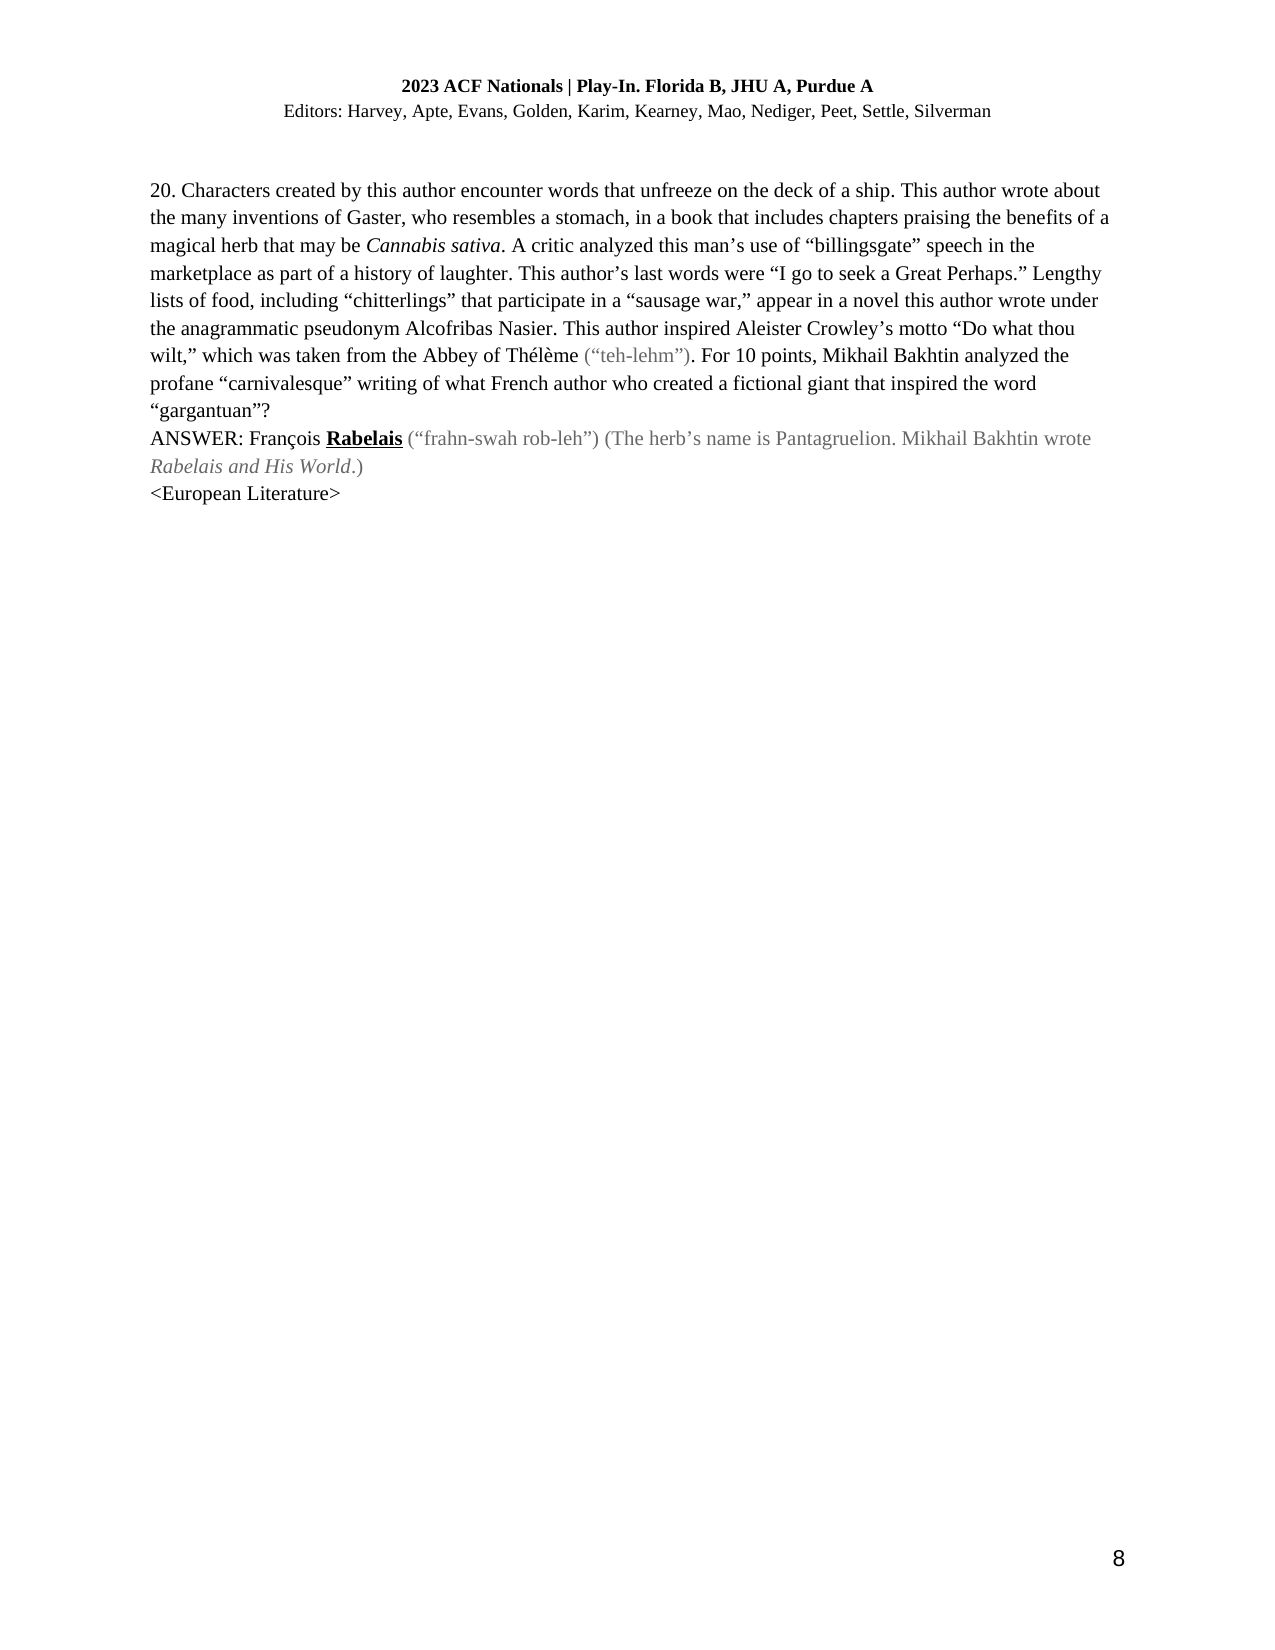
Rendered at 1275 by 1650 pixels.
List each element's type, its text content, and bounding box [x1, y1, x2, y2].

text ANSWER: François Rabelais (“frahn-swah rob-leh”) (The herb’s name is Pantagruelion. Mikhail Bakhtin wrote Rabelais and His World.) [150, 426, 1125, 478]
text <European Literature> [150, 481, 1125, 505]
text 20. Characters created by this author encounter words that unfreeze on the deck of a ship. This author wrote about the many inventions of Gaster, who resembles a stomach, in a book that includes chapters praising the benefits of a magical herb that may be Cannabis sativa. A critic analyzed this man’s use of “billingsgate” speech in the marketplace as part of a history of laughter. This author’s last words were “I go to seek a Great Perhaps.” Lengthy lists of food, including “chitterlings” that participate in a “sausage war,” appear in a novel this author wrote under the anagrammatic pseudonym Alcofribas Nasier. This author inspired Aleister Crowley’s motto “Do what thou wilt,” which was taken from the Abbey of Thélème (“teh-lehm”). For 10 points, Mikhail Bakhtin analyzed the profane “carnivalesque” writing of what French author who created a fictional giant that inspired the word “gargantuan”? [150, 178, 1125, 422]
